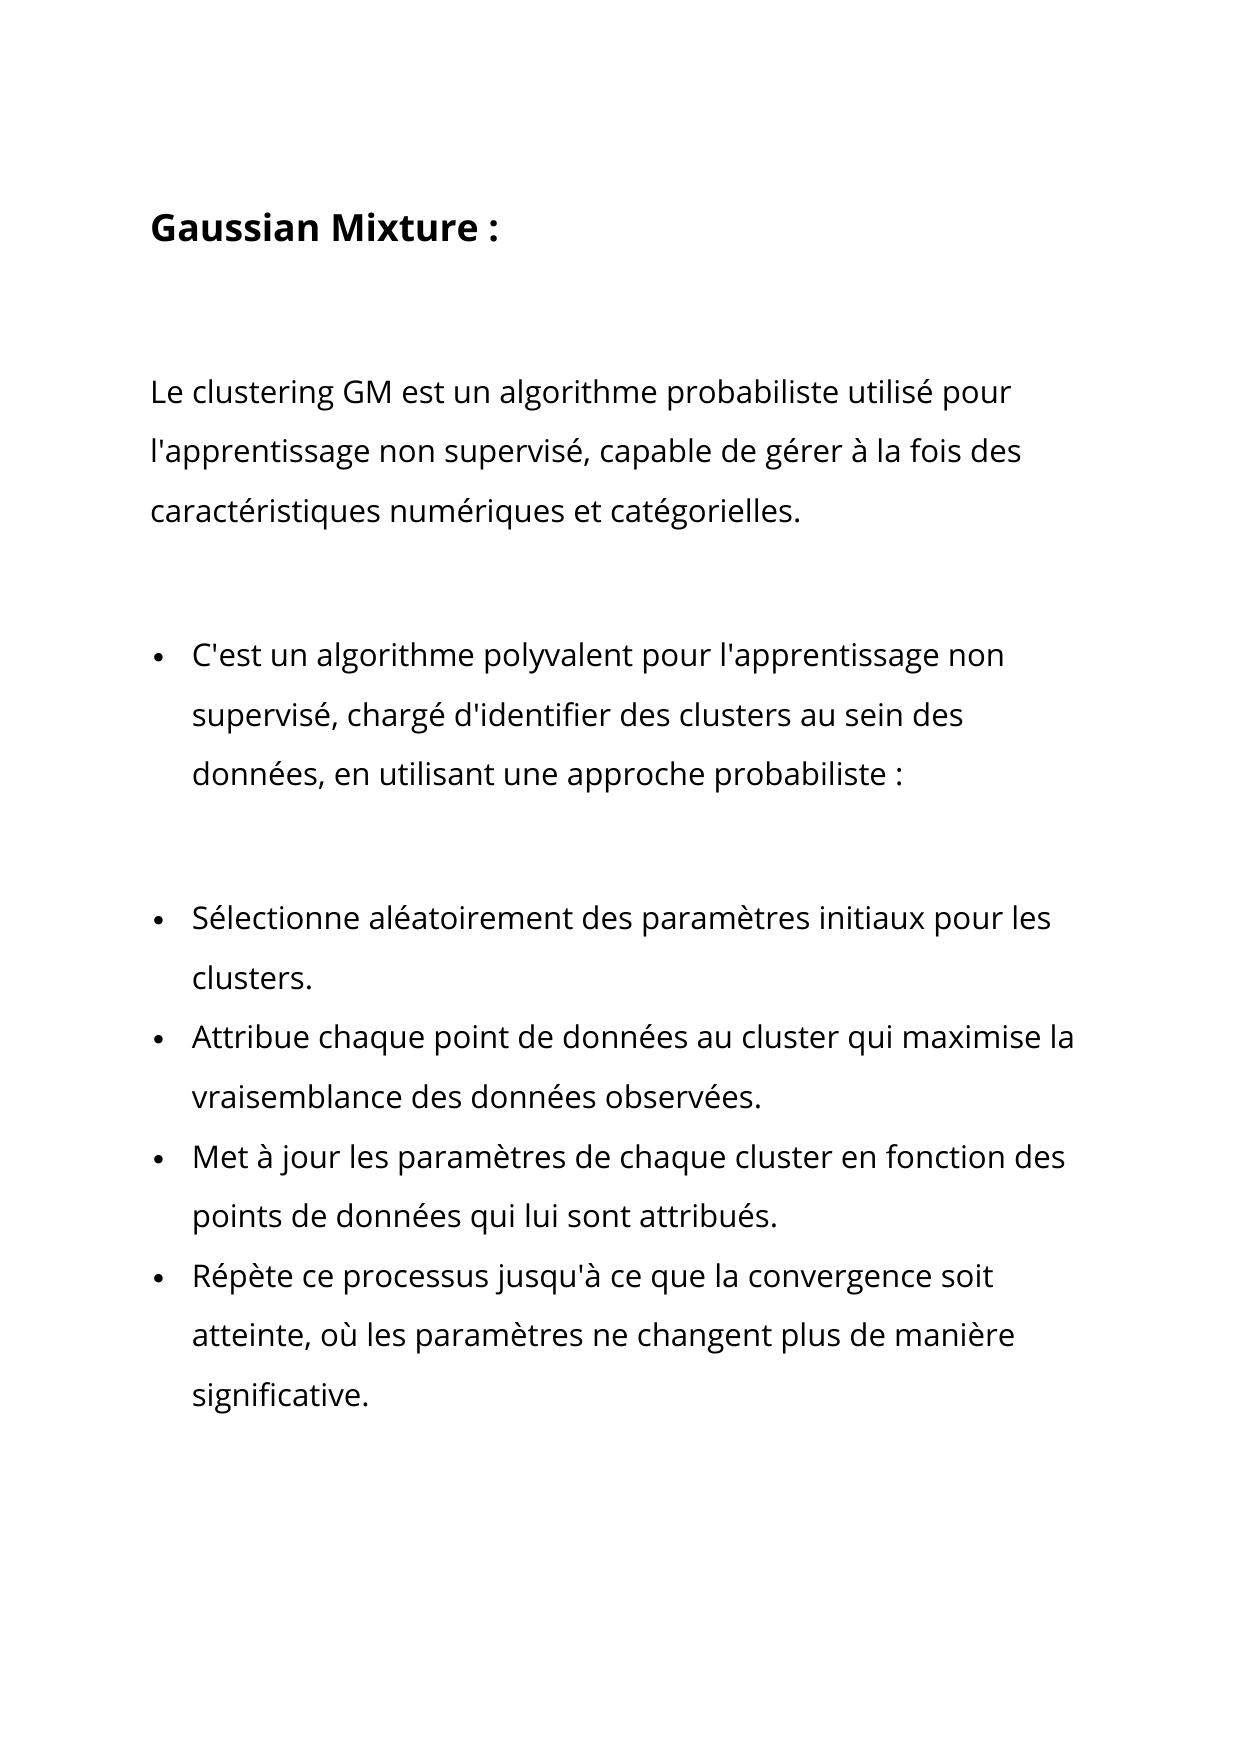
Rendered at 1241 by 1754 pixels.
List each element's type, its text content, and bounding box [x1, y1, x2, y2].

list Attribue chaque point de données au cluster qui maximise la vraisemblance des données observées. [154, 1015, 1090, 1118]
text Le clustering GM est un algorithme probabiliste utilisé pour l'apprentissage non supervisé, capable de gérer à la fois des caractéristiques numériques et catégorielles. [150, 369, 1090, 531]
list Répète ce processus jusqu'à ce que la convergence soit atteinte, où les paramètres ne changent plus de manière significative. [154, 1254, 1090, 1416]
list C'est un algorithme polyvalent pour l'apprentissage non supervisé, chargé d'identifier des clusters au sein des données, en utilisant une approche probabiliste : [154, 633, 1090, 795]
list Sélectionne aléatoirement des paramètres initiaux pour les clusters. [154, 896, 1090, 998]
list Met à jour les paramètres de chaque cluster en fonction des points de données qui lui sont attribués. [154, 1134, 1090, 1237]
text Gaussian Mixture : [150, 150, 1090, 253]
